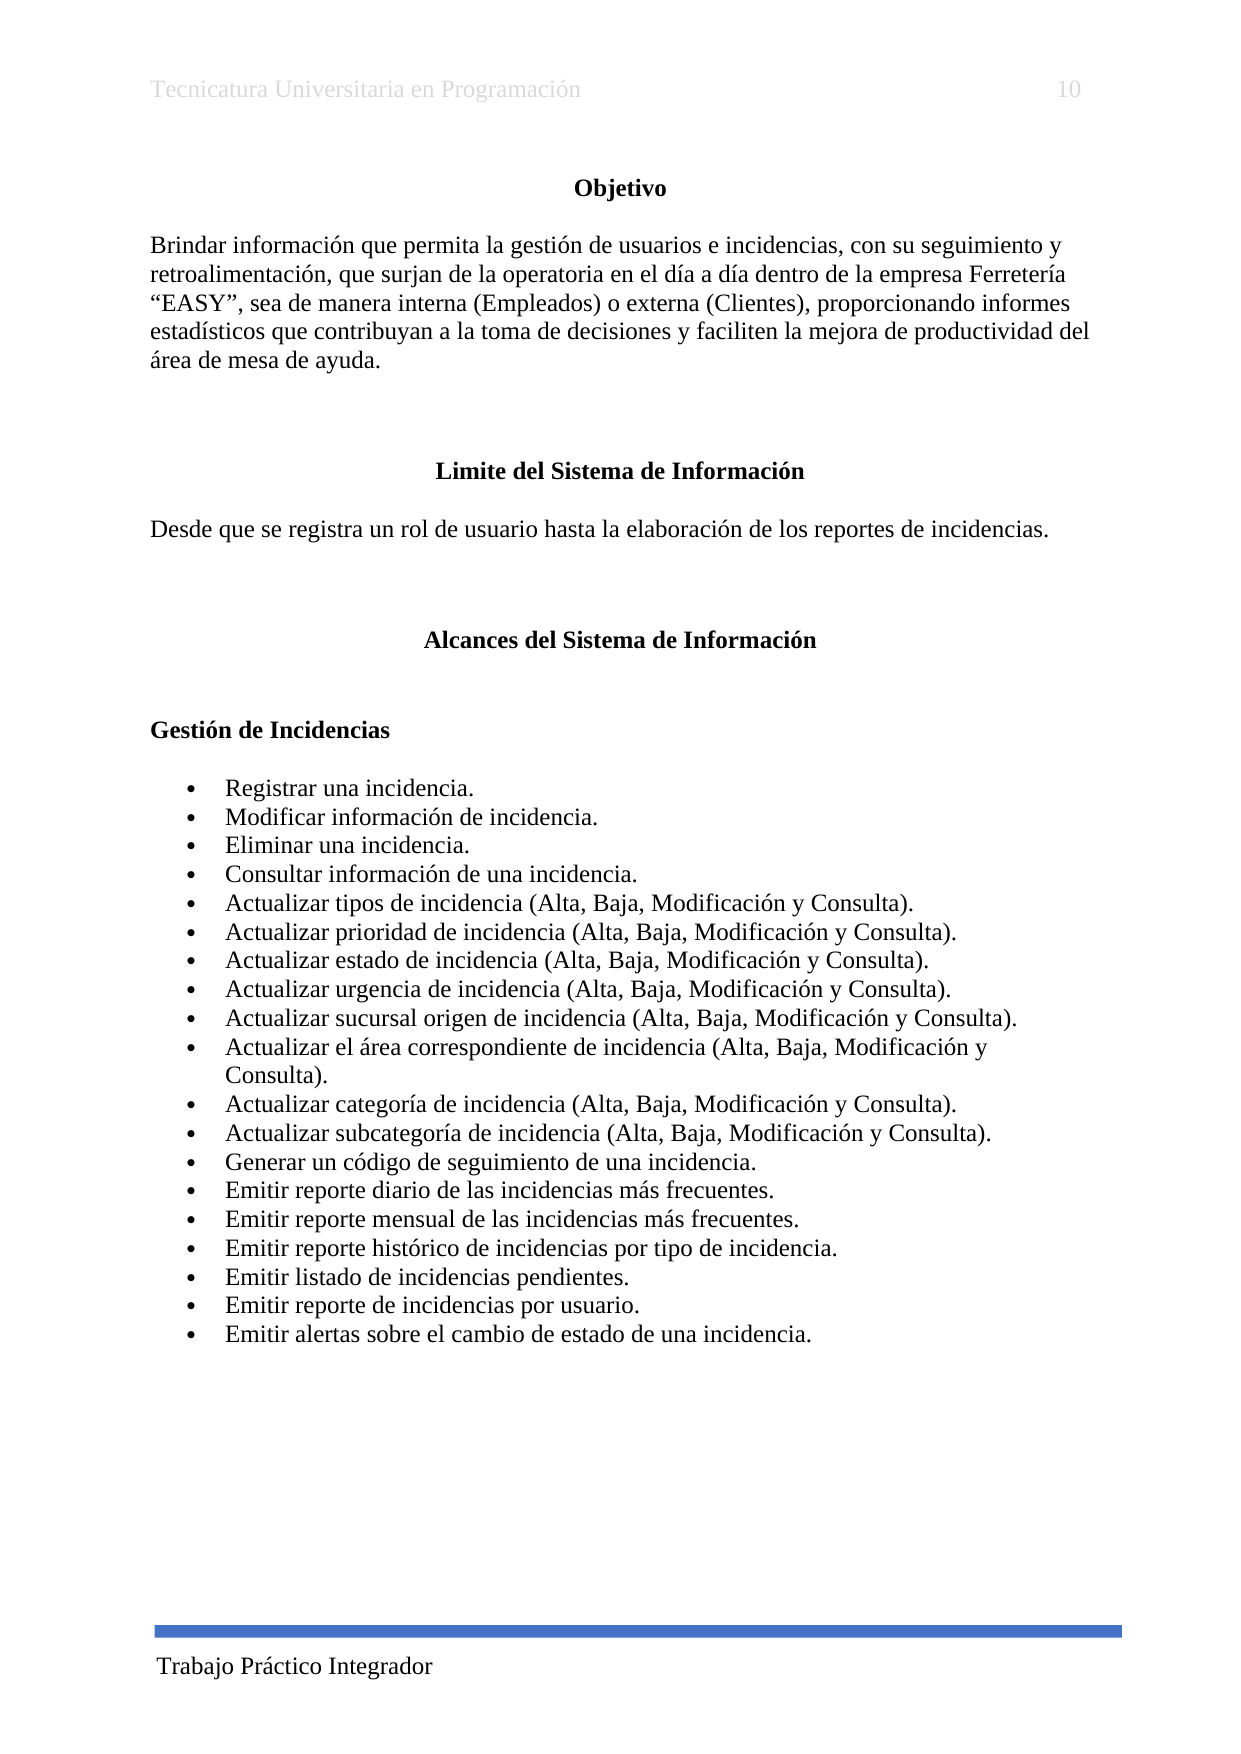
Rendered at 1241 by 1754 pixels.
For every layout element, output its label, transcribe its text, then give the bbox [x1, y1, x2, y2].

list Emitir alertas sobre el cambio de estado de una incidencia. [187, 1319, 1090, 1348]
list Emitir reporte diario de las incidencias más frecuentes. [187, 1176, 1090, 1204]
list Actualizar urgencia de incidencia (Alta, Baja, Modificación y Consulta). [187, 974, 1090, 1003]
list Actualizar el área correspondiente de incidencia (Alta, Baja, Modificación y Consulta). [187, 1032, 1090, 1089]
list Actualizar prioridad de incidencia (Alta, Baja, Modificación y Consulta). [187, 917, 1090, 946]
list Actualizar estado de incidencia (Alta, Baja, Modificación y Consulta). [187, 946, 1090, 974]
list Actualizar subcategoría de incidencia (Alta, Baja, Modificación y Consulta). [187, 1118, 1090, 1147]
subtitle Alcances del Sistema de Información [150, 625, 1090, 654]
list Emitir reporte mensual de las incidencias más frecuentes. [187, 1204, 1090, 1233]
text Desde que se registra un rol de usuario hasta la elaboración de los reportes de incidencias. [150, 514, 1090, 543]
list Generar un código de seguimiento de una incidencia. [187, 1147, 1090, 1176]
list Actualizar categoría de incidencia (Alta, Baja, Modificación y Consulta). [187, 1089, 1090, 1118]
list Registrar una incidencia. [187, 773, 1090, 802]
list Eliminar una incidencia. [187, 831, 1090, 859]
list Modificar información de incidencia. [187, 802, 1090, 831]
list Actualizar tipos de incidencia (Alta, Baja, Modificación y Consulta). [187, 888, 1090, 917]
list Emitir reporte de incidencias por usuario. [187, 1291, 1090, 1319]
list Emitir reporte histórico de incidencias por tipo de incidencia. [187, 1233, 1090, 1262]
list Consultar información de una incidencia. [187, 859, 1090, 888]
text Brindar información que permita la gestión de usuarios e incidencias, con su seguimiento y retroalimentación, que surjan de la operatoria en el día a día dentro de la empresa Ferretería “EASY”, sea de manera interna (Empleados) o externa (Clientes), proporcionando informes estadísticos que contribuyan a la toma de decisiones y faciliten la mejora de productividad del área de mesa de ayuda. [150, 230, 1090, 374]
subtitle Limite del Sistema de Información [150, 456, 1090, 485]
list Emitir listado de incidencias pendientes. [187, 1262, 1090, 1291]
subtitle Objetivo [150, 173, 1090, 201]
list Actualizar sucursal origen de incidencia (Alta, Baja, Modificación y Consulta). [187, 1003, 1090, 1032]
subtitle Gestión de Incidencias [150, 716, 1090, 744]
